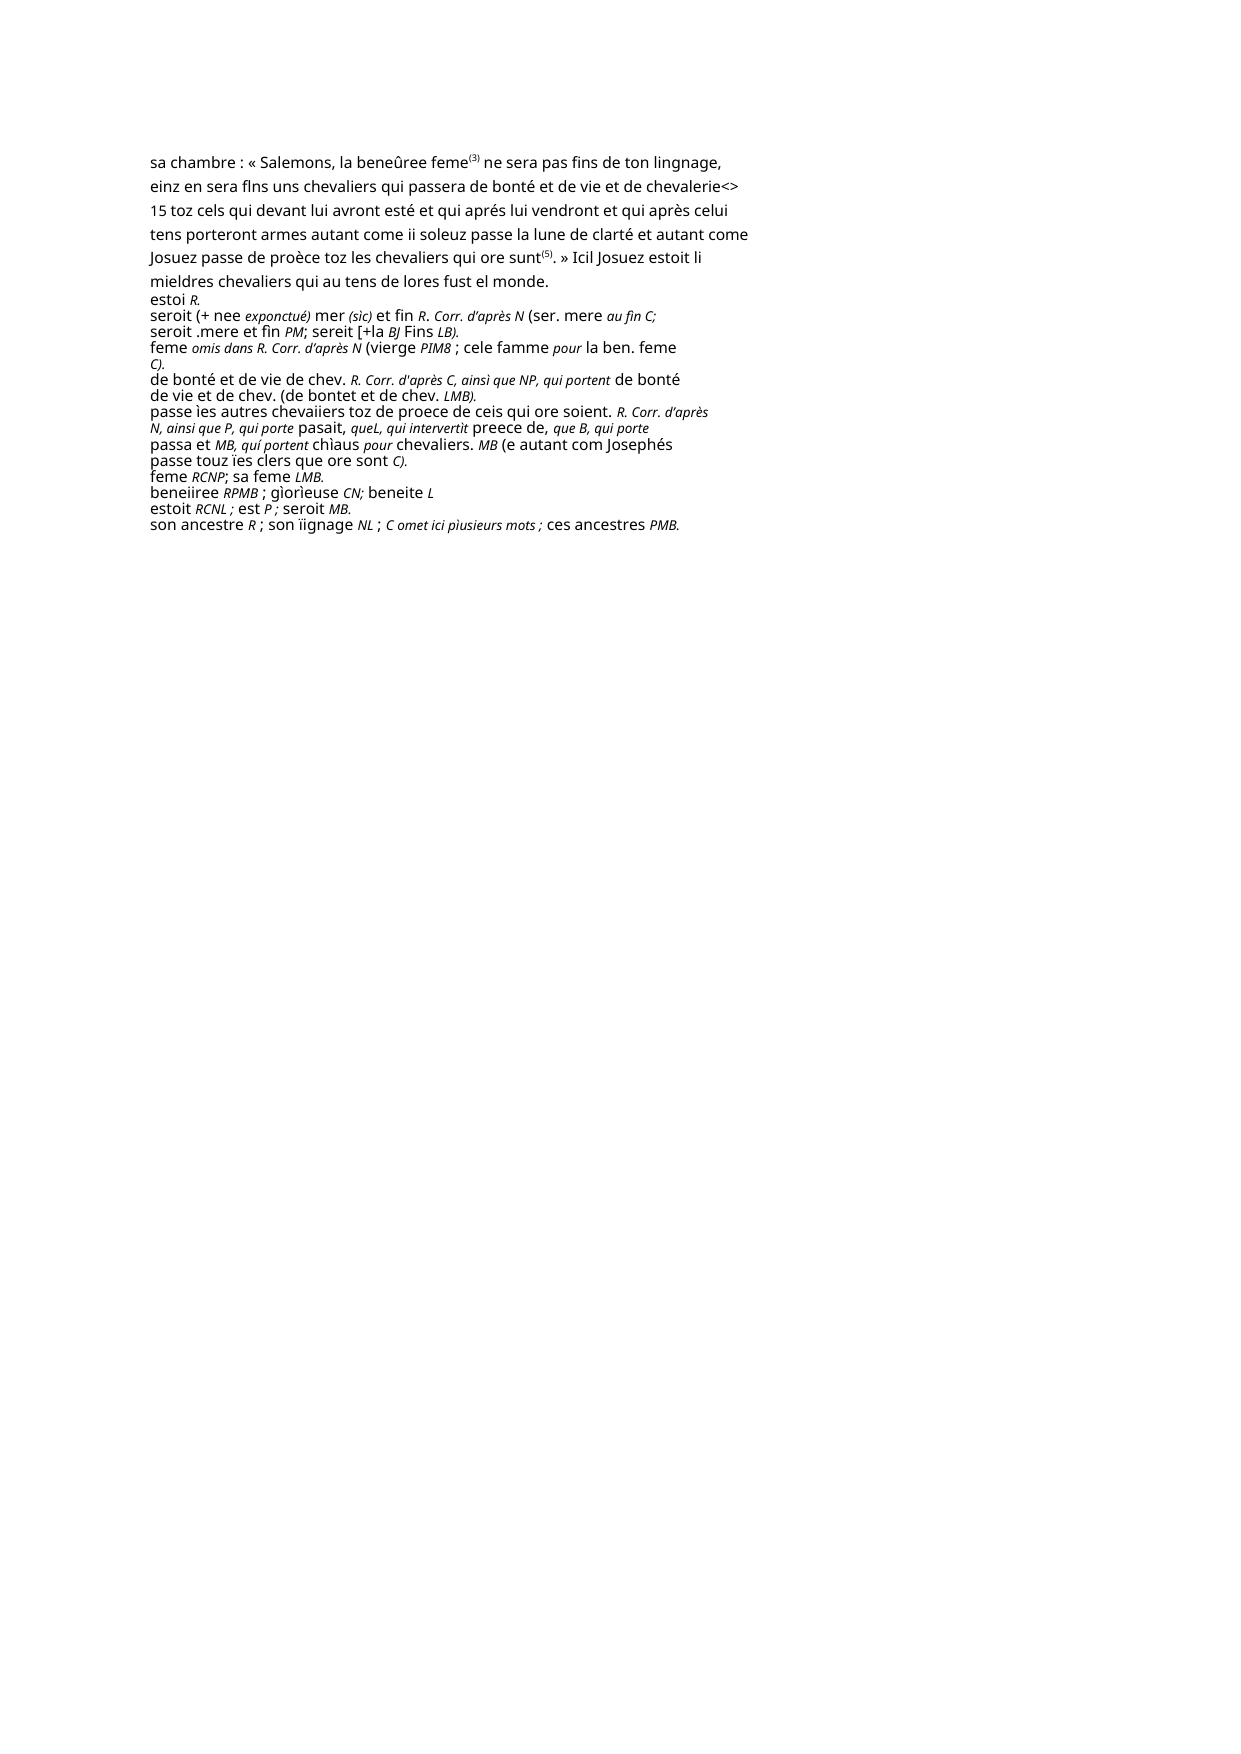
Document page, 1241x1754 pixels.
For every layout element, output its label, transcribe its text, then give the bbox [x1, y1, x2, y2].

text de bonté et de vie de chev. R. Corr. d'après C, ainsì que NP, qui portent de bonté de vie et de chev. (de bontet et de chev. LMB). passe ìes autres chevaiiers toz de proece de ceis qui ore soient. R. Corr. d’après N, ainsi que P, qui porte pasait, queL, qui intervertìt preece de, que B, qui porte passa et MB, quí portent chìaus pour chevaliers. MB (e autant com Josephés passe touz ïes clers que ore sont C). [150, 373, 1090, 469]
text feme RCNP; sa feme LMB. [150, 469, 1090, 485]
text son ancestre R ; son ïignage NL ; C omet ici pìusieurs mots ; ces ancestres PMB. [150, 517, 1090, 533]
text estoi R. [150, 293, 1090, 309]
text seroit (+ nee exponctué) mer (sìc) et fin R. Corr. d’après N (ser. mere au fìn C; seroit .mere et fìn PM; sereit [+la BJ Fins LB). feme omis dans R. Corr. d’après N (vierge PIM8 ; cele famme pour la ben. feme C). [150, 309, 1090, 373]
text estoit RCNL ; est P ; seroit MB. [150, 501, 1090, 517]
text beneiiree RPMB ; gìorìeuse CN; beneite L [150, 485, 1090, 501]
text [150, 149, 1090, 293]
